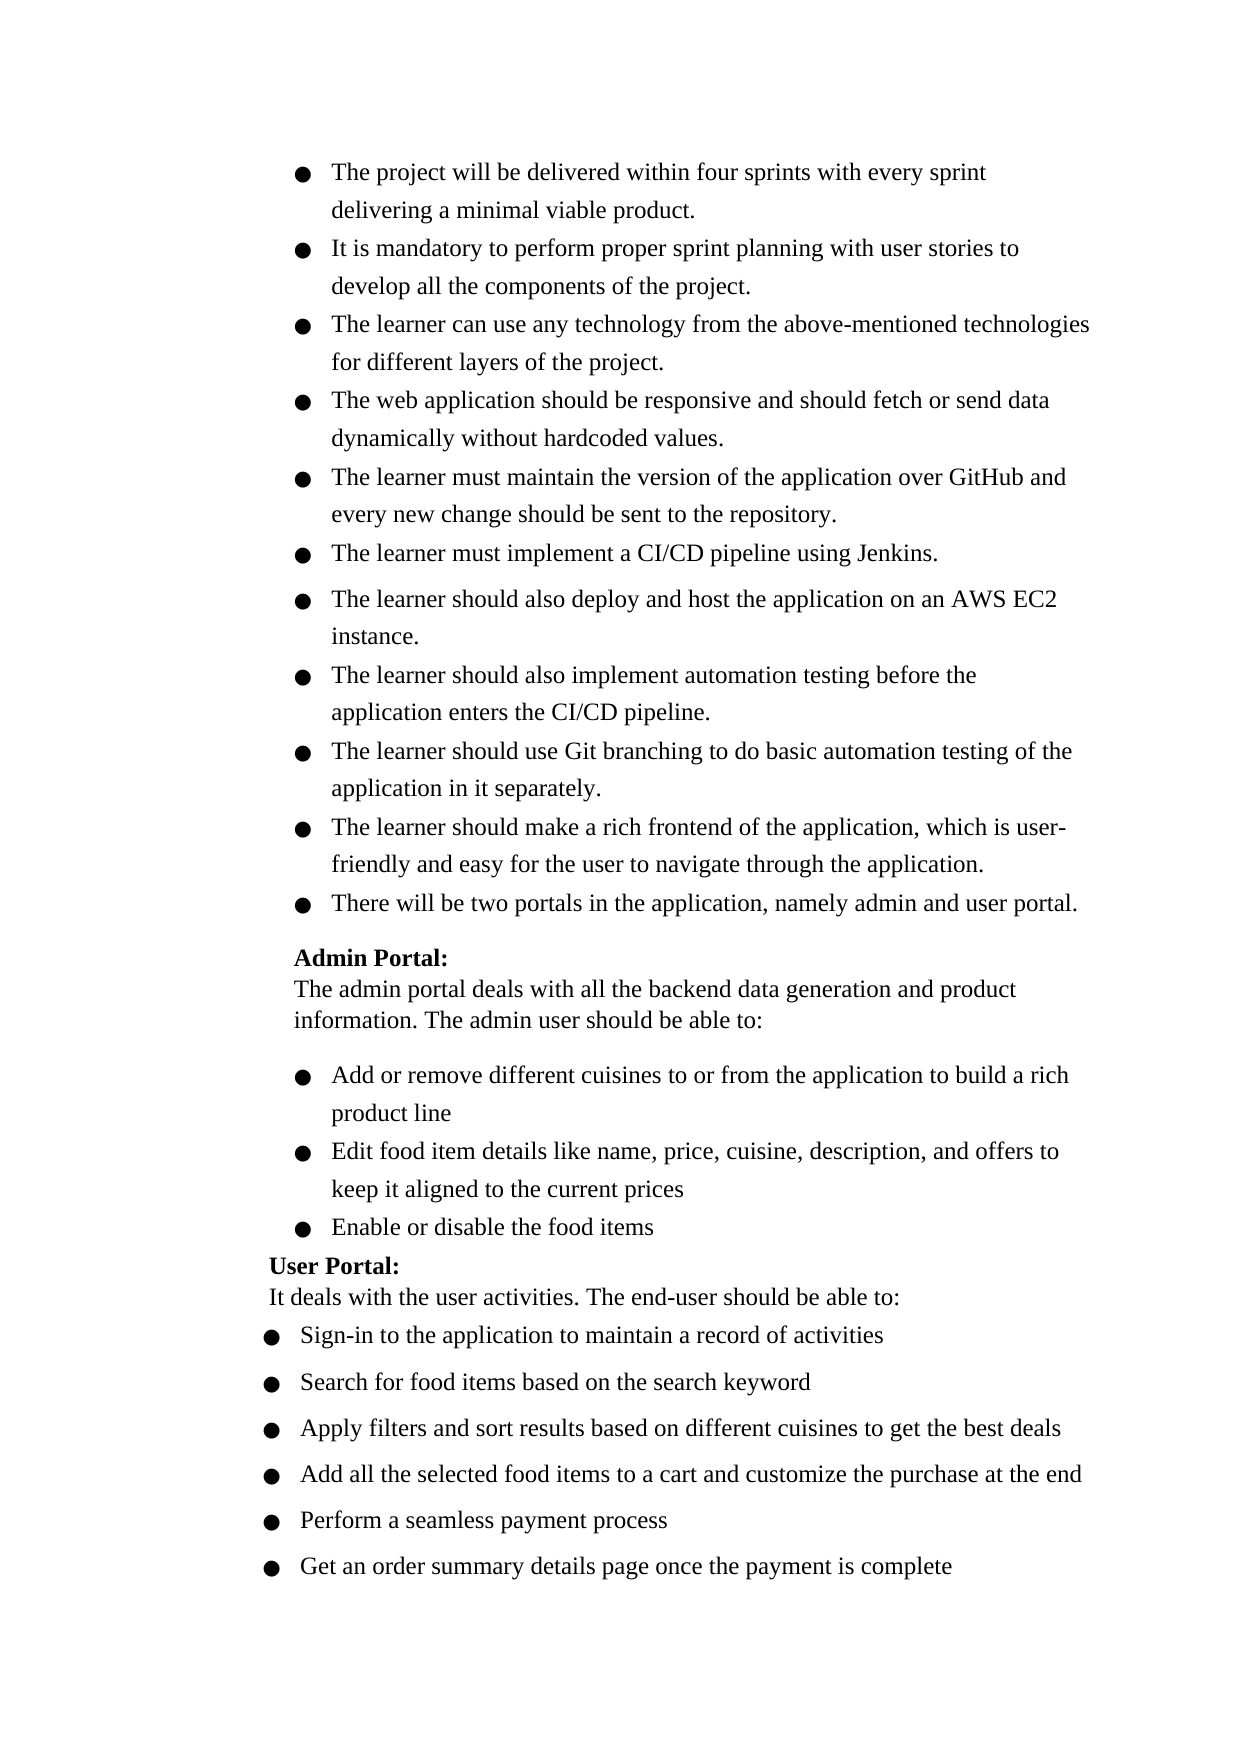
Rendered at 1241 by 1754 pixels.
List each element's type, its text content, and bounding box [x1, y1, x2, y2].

list The learner must implement a CI/CD pipeline using Jenkins. [294, 530, 1090, 573]
list There will be two portals in the application, namely admin and user portal. [294, 880, 1090, 923]
list Perform a seamless payment process [262, 1497, 1090, 1540]
list It is mandatory to perform proper sprint planning with user stories to develop all the components of the project. [294, 226, 1090, 300]
list Get an order summary details page once the payment is complete [262, 1543, 1090, 1586]
text User Portal: It deals with the user activities. The end-user should be able to: [269, 1251, 1090, 1311]
text Admin Portal: The admin portal deals with all the backend data generation and product information. The admin user should be able to: [294, 943, 1090, 1034]
list The learner must maintain the version of the application over GitHub and every new change should be sent to the repository. [294, 454, 1090, 528]
list Apply filters and sort results based on different cuisines to get the best deals [262, 1405, 1090, 1448]
list Sign-in to the application to maintain a record of activities [262, 1313, 1090, 1356]
list The web application should be responsive and should fetch or send data dynamically without hardcoded values. [294, 378, 1090, 452]
list The learner can use any technology from the above-mentioned technologies for different layers of the project. [294, 302, 1090, 376]
list Edit food item details like name, price, cuisine, description, and offers to keep it aligned to the current prices [294, 1129, 1090, 1203]
list The project will be delivered within four sprints with every sprint delivering a minimal viable product. [294, 150, 1090, 224]
list Add all the selected food items to a cart and customize the purchase at the end [262, 1451, 1090, 1494]
list The learner should use Git branching to do basic automation testing of the application in it separately. [294, 728, 1090, 802]
list Add or remove different cuisines to or from the application to build a rich product line [294, 1053, 1090, 1127]
list The learner should also deploy and host the application on an AWS EC2 instance. [294, 576, 1090, 650]
list Enable or disable the food items [294, 1205, 1090, 1248]
list The learner should also implement automation testing before the application enters the CI/CD pipeline. [294, 652, 1090, 726]
list The learner should make a rich frontend of the application, which is user- friendly and easy for the user to navigate through the application. [294, 804, 1090, 878]
list Search for food items based on the search keyword [262, 1359, 1090, 1402]
